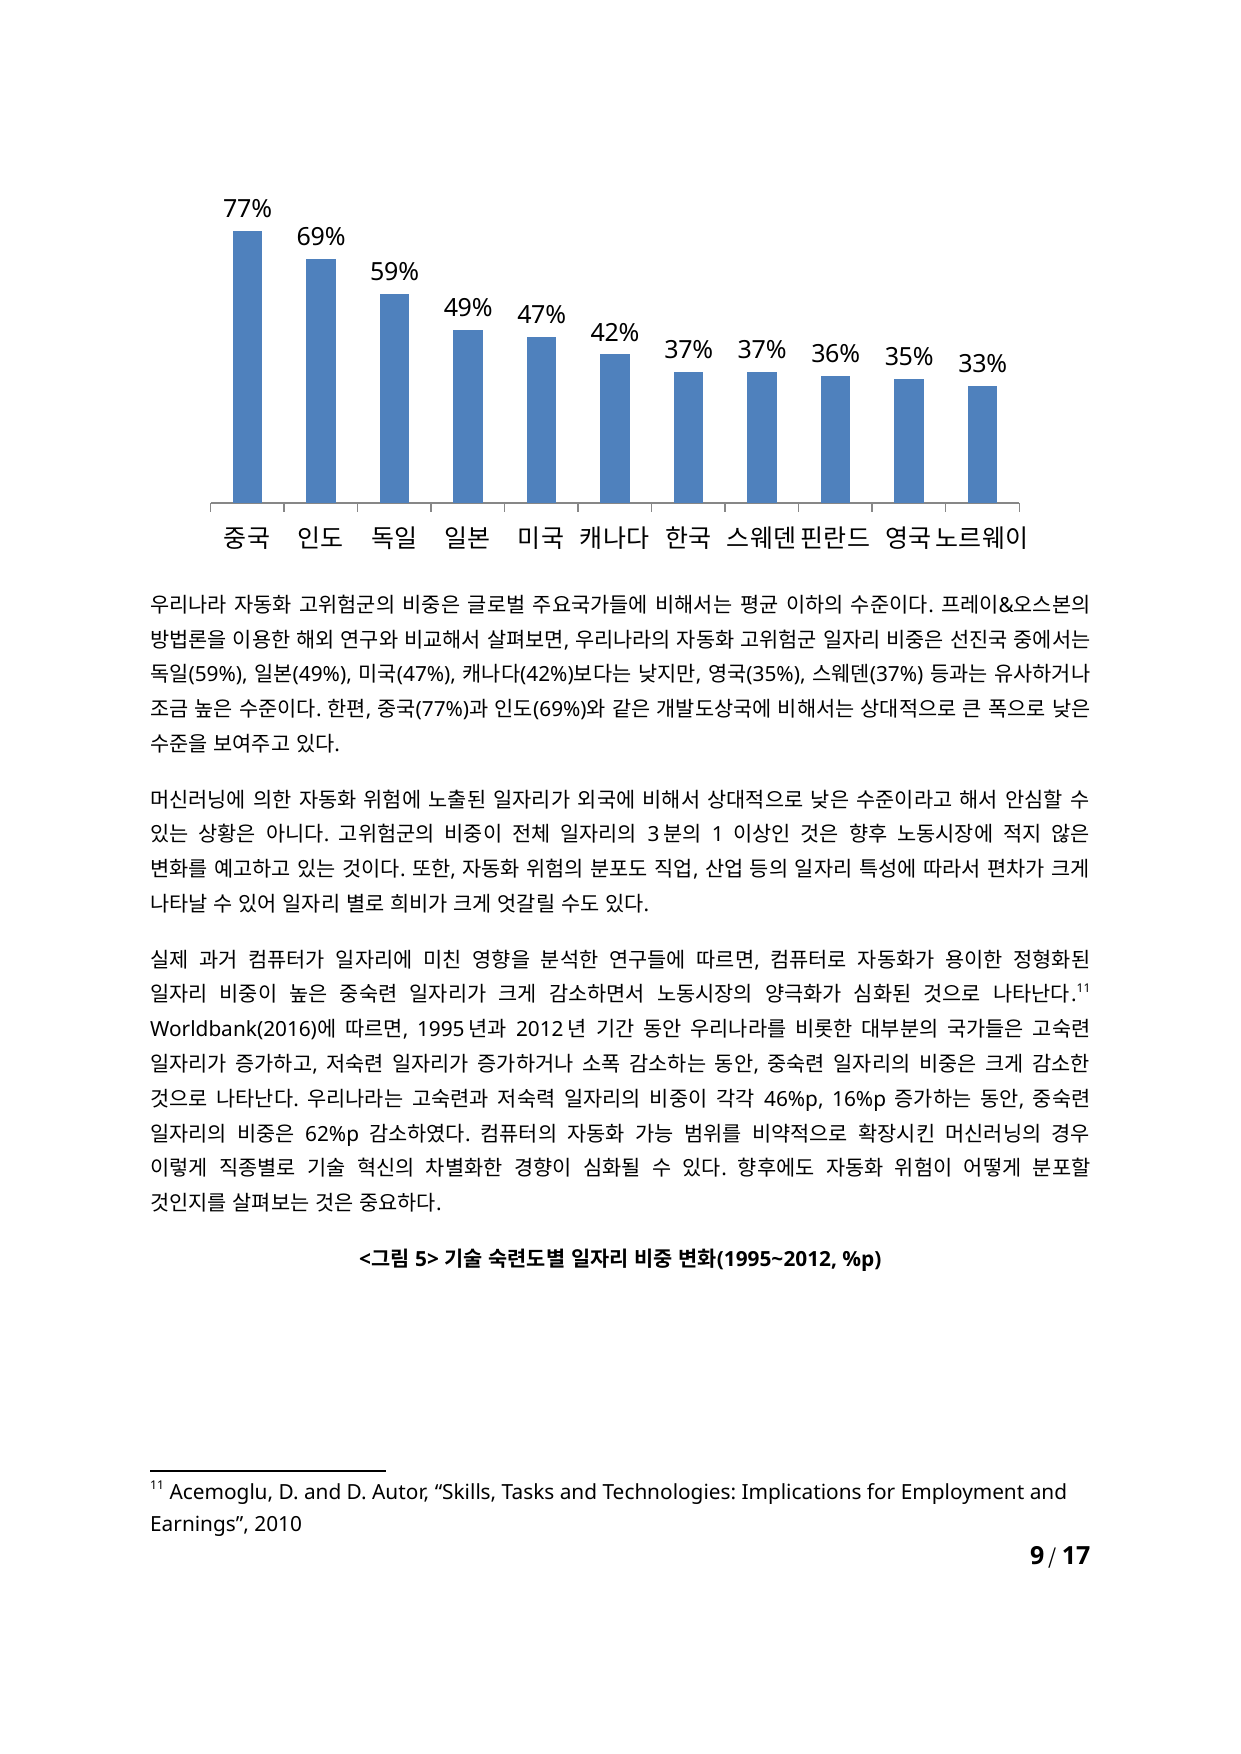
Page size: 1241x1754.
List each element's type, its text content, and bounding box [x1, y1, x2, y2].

text 실제 과거 컴퓨터가 일자리에 미친 영향을 분석한 연구들에 따르면, 컴퓨터로 자동화가 용이한 정형화된 일자리 비중이 높은 중숙련 일자리가 크게 감소하면서 노동시장의 양극화가 심화된 것으로 나타난다. Worldbank(2016)에 따르면, 1995년과 2012년 기간 동안 우리나라를 비롯한 대부분의 국가들은 고숙련 일자리가 증가하고, 저숙련 일자리가 증가하거나 소폭 감소하는 동안, 중숙련 일자리의 비중은 크게 감소한 것으로 나타난다. 우리나라는 고숙련과 저숙력 일자리의 비중이 각각 46%p, 16%p 증가하는 동안, 중숙련 일자리의 비중은 62%p 감소하였다. 컴퓨터의 자동화 가능 범위를 비약적으로 확장시킨 머신러닝의 경우 이렇게 직종별로 기술 혁신의 차별화한 경향이 심화될 수 있다. 향후에도 자동화 위험이 어떻게 분포할 것인지를 살펴보는 것은 중요하다. [150, 943, 1090, 1217]
text 우리나라 자동화 고위험군의 비중은 글로벌 주요국가들에 비해서는 평균 이하의 수준이다. 프레이&오스본의 방법론을 이용한 해외 연구와 비교해서 살펴보면, 우리나라의 자동화 고위험군 일자리 비중은 선진국 중에서는 독일(59%), 일본(49%), 미국(47%), 캐나다(42%)보다는 낮지만, 영국(35%), 스웨덴(37%) 등과는 유사하거나 조금 높은 수준이다. 한편, 중국(77%)과 인도(69%)와 같은 개발도상국에 비해서는 상대적으로 큰 폭으로 낮은 수준을 보여주고 있다. [150, 588, 1090, 758]
text <그림 5> 기술 숙련도별 일자리 비중 변화(1995~2012, %p) [150, 1242, 1090, 1272]
text 머신러닝에 의한 자동화 위험에 노출된 일자리가 외국에 비해서 상대적으로 낮은 수준이라고 해서 안심할 수 있는 상황은 아니다. 고위험군의 비중이 전체 일자리의 3분의 1 이상인 것은 향후 노동시장에 적지 않은 변화를 예고하고 있는 것이다. 또한, 자동화 위험의 분포도 직업, 산업 등의 일자리 특성에 따라서 편차가 크게 나타날 수 있어 일자리 별로 희비가 크게 엇갈릴 수도 있다. [150, 783, 1090, 917]
